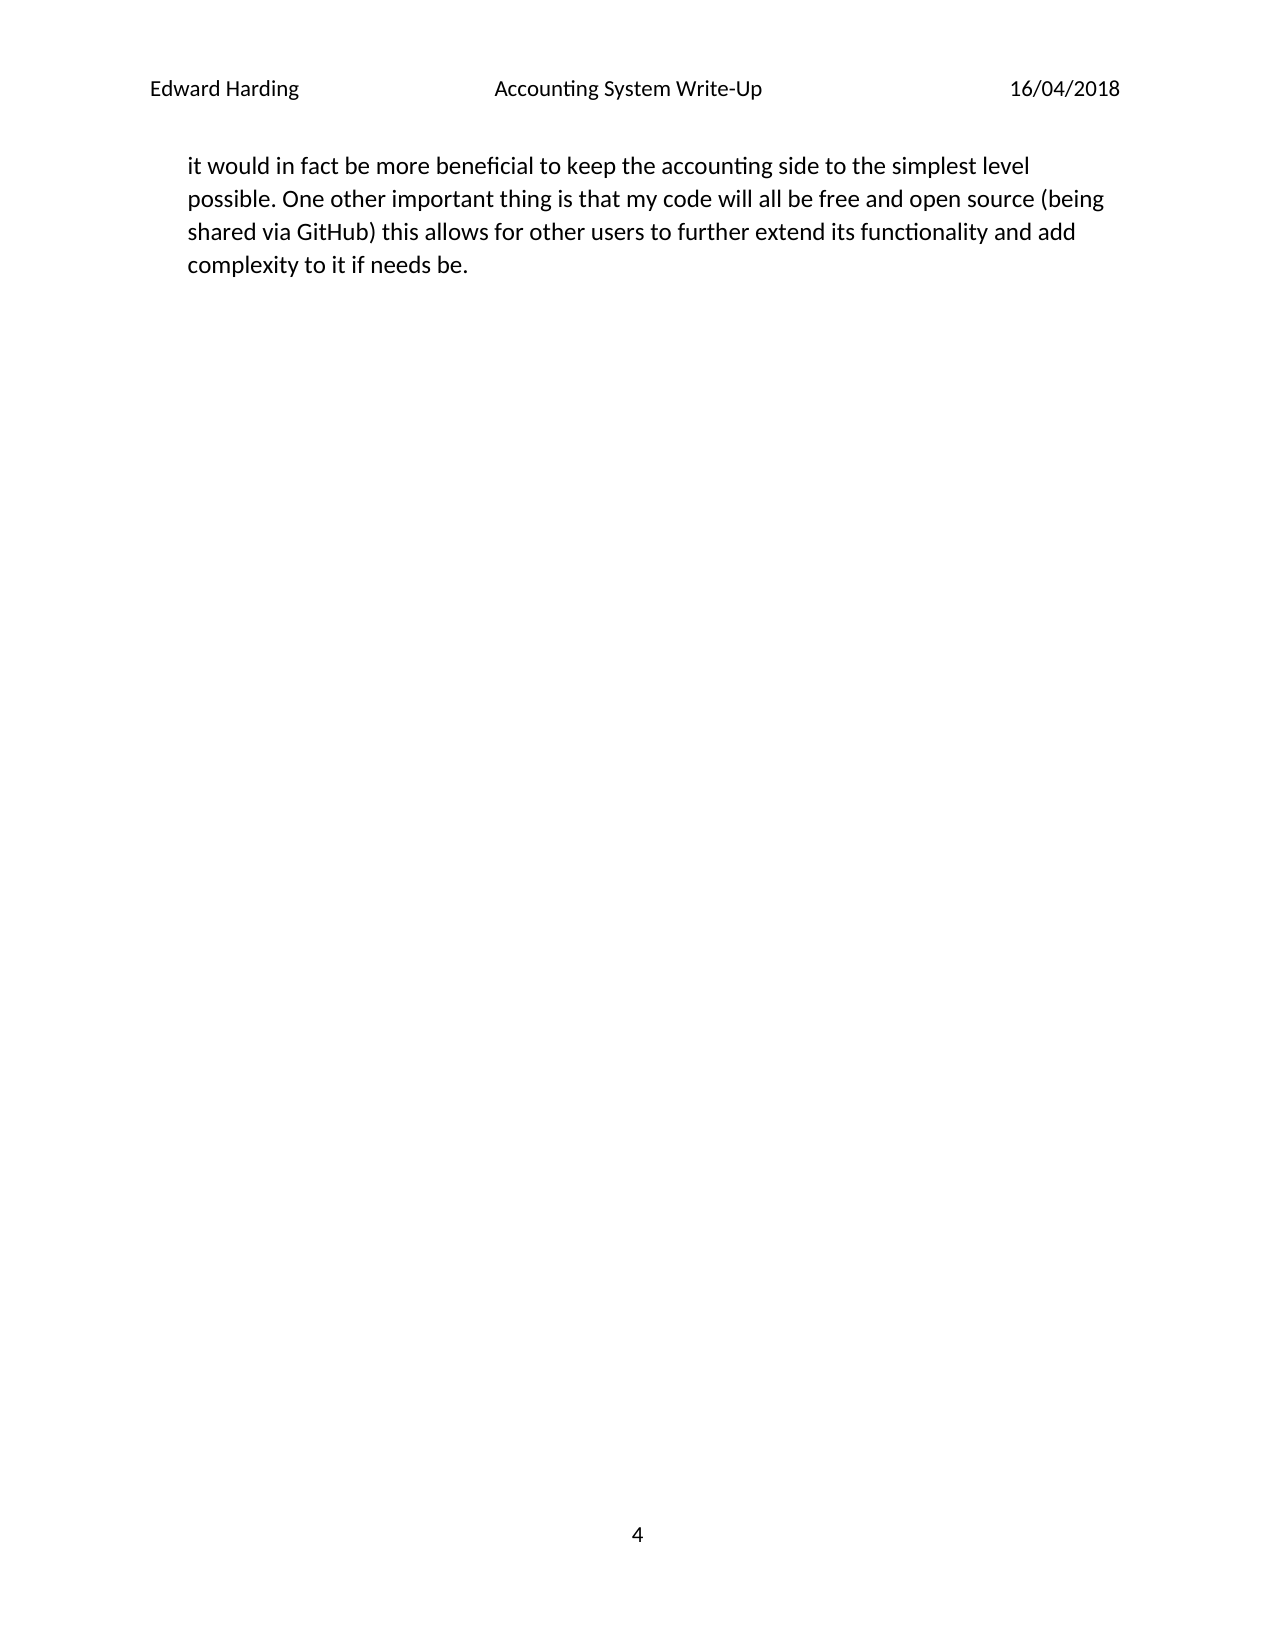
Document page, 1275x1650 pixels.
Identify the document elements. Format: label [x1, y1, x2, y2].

text [187, 150, 1125, 279]
